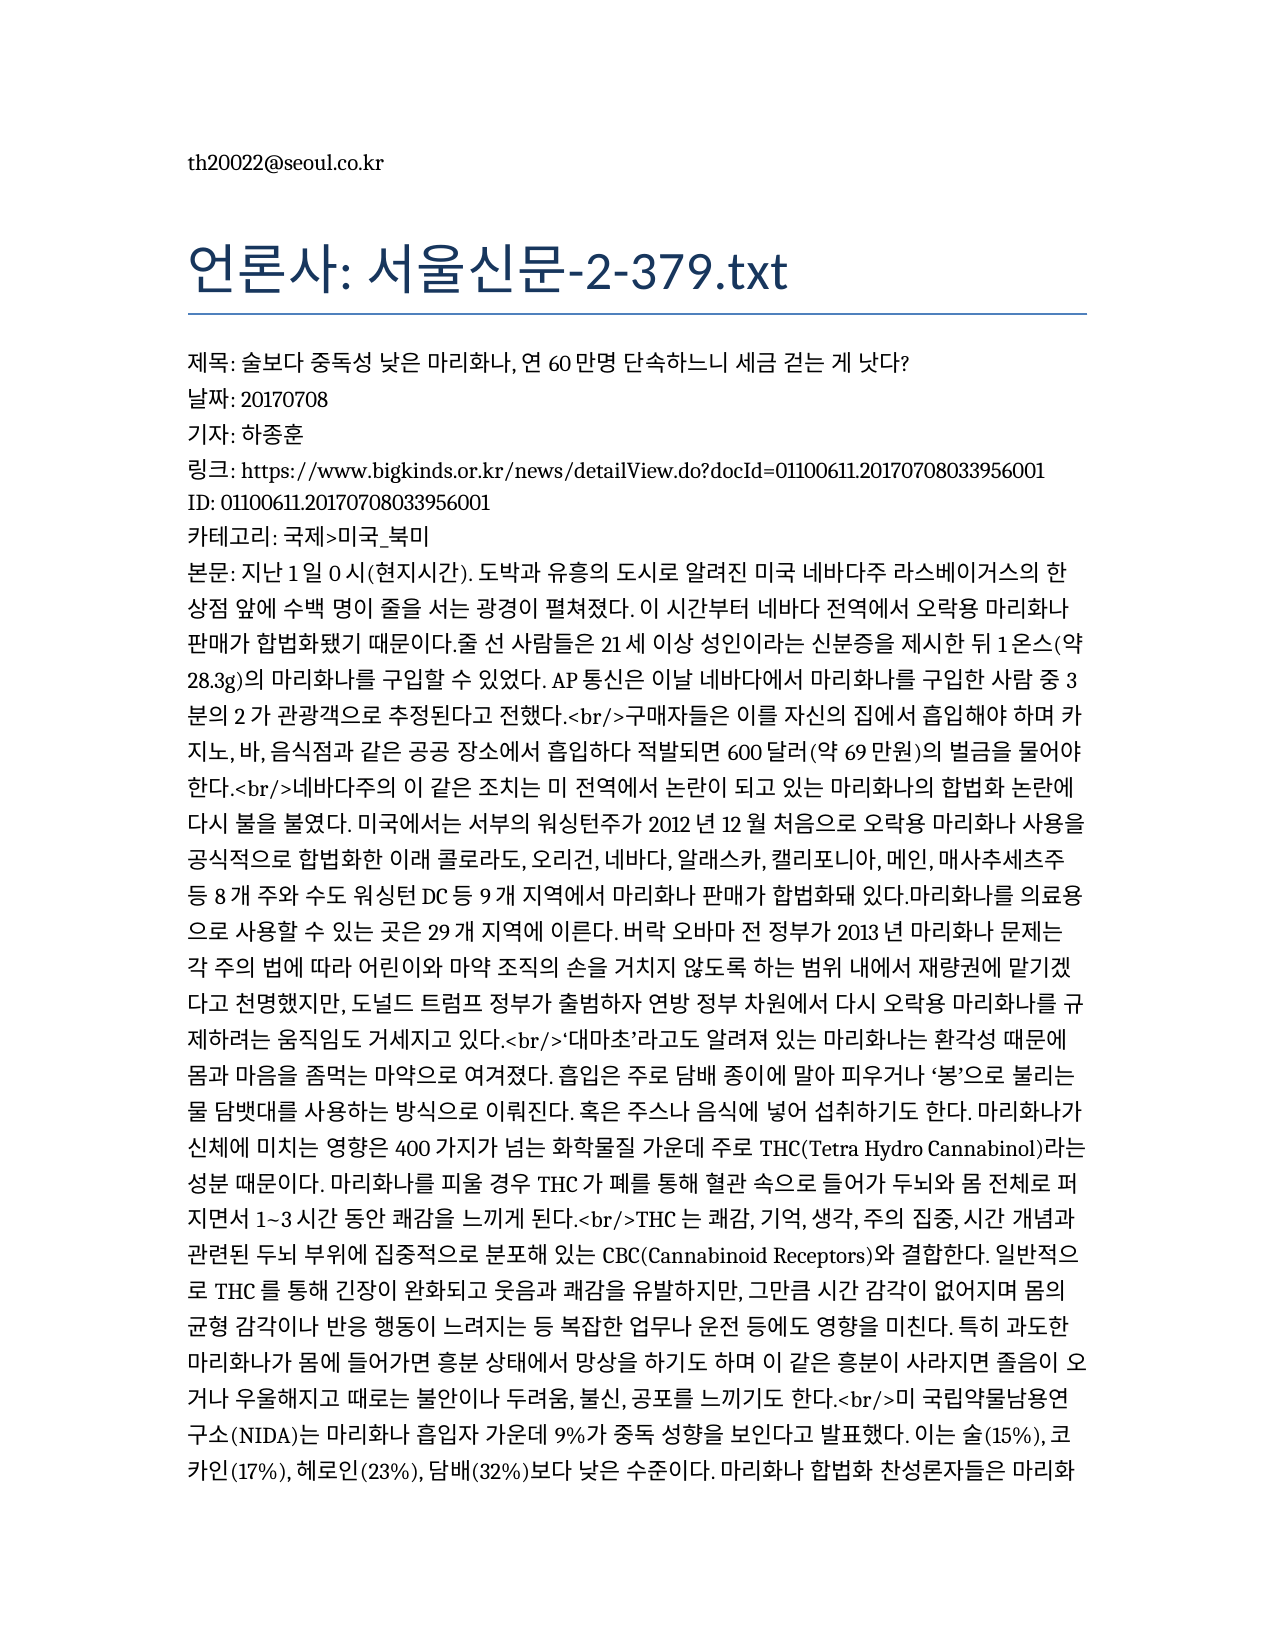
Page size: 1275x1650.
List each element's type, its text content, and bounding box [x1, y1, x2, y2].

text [187, 150, 1087, 207]
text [187, 347, 1087, 1486]
title 언론사: 서울신문-2-379.txt [187, 231, 1087, 315]
